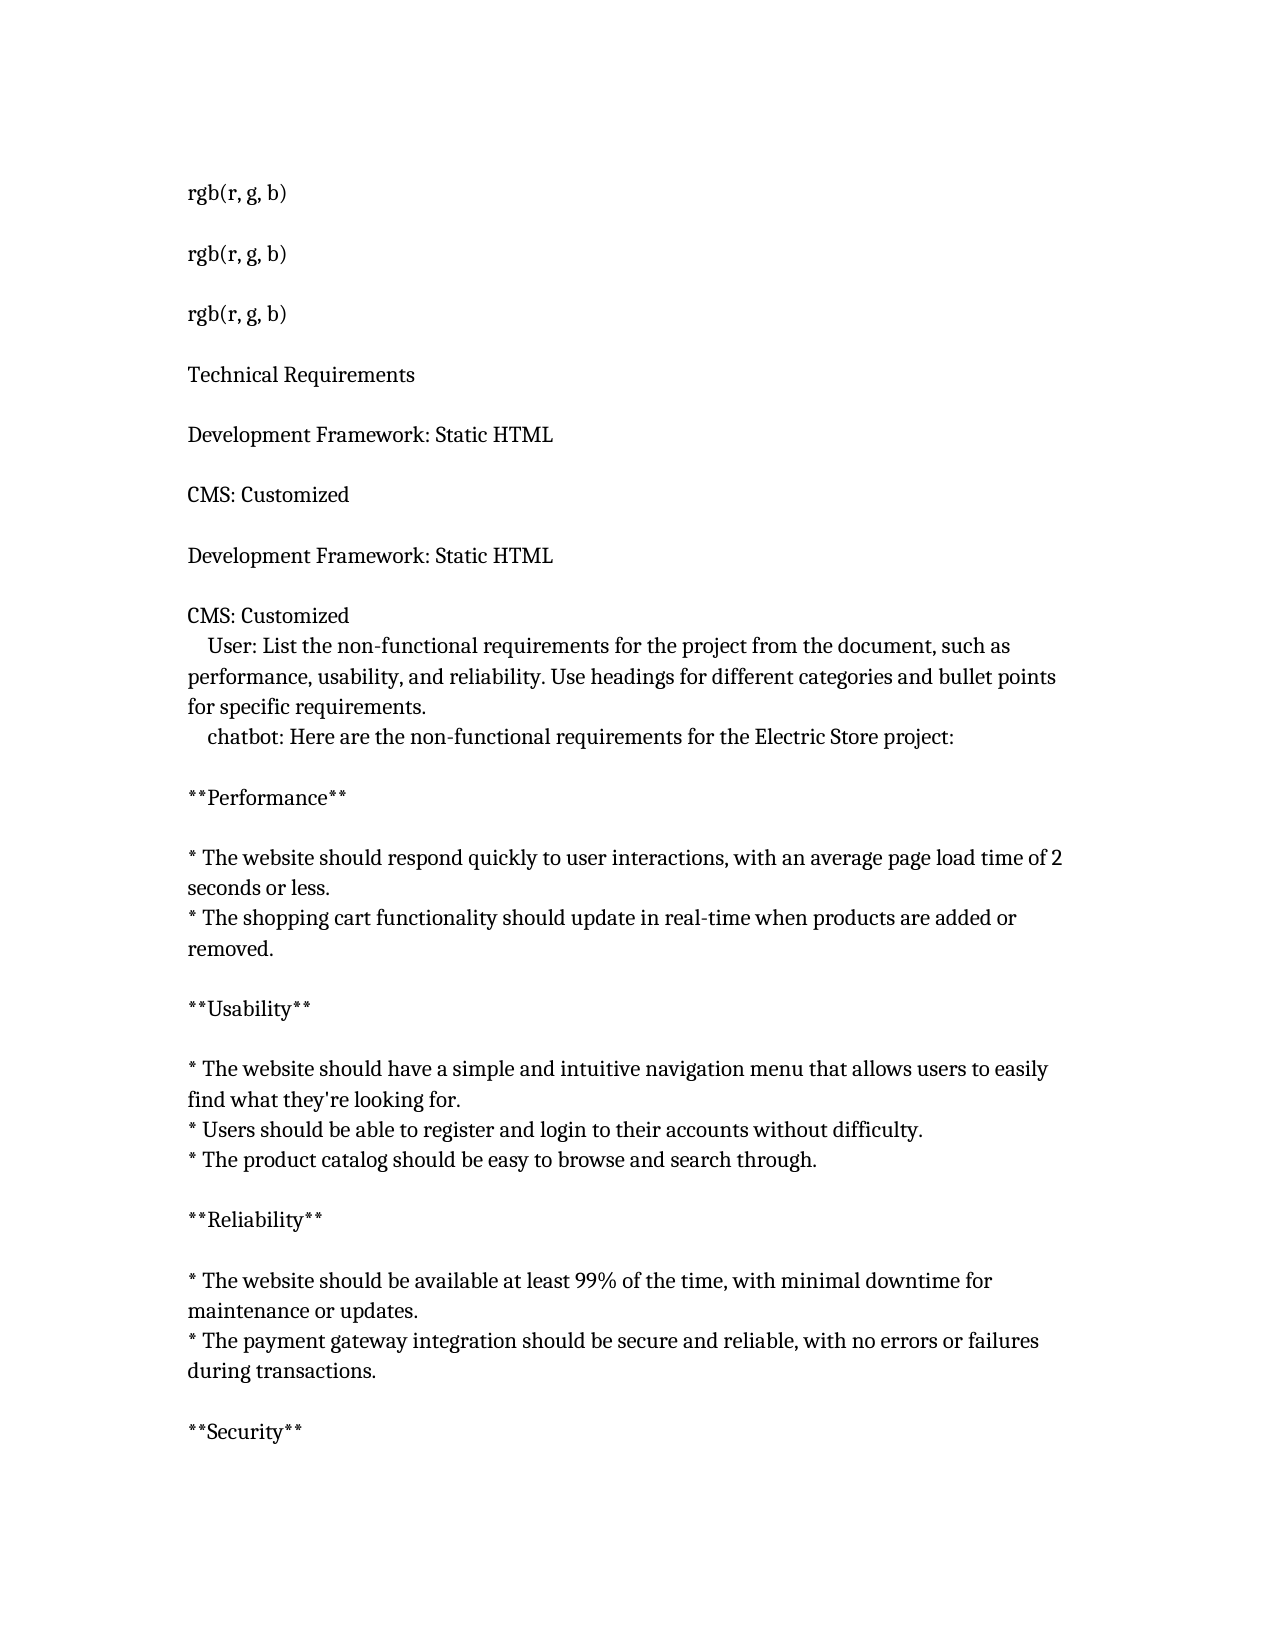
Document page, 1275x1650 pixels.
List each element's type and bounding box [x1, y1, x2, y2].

text [187, 150, 1087, 1475]
